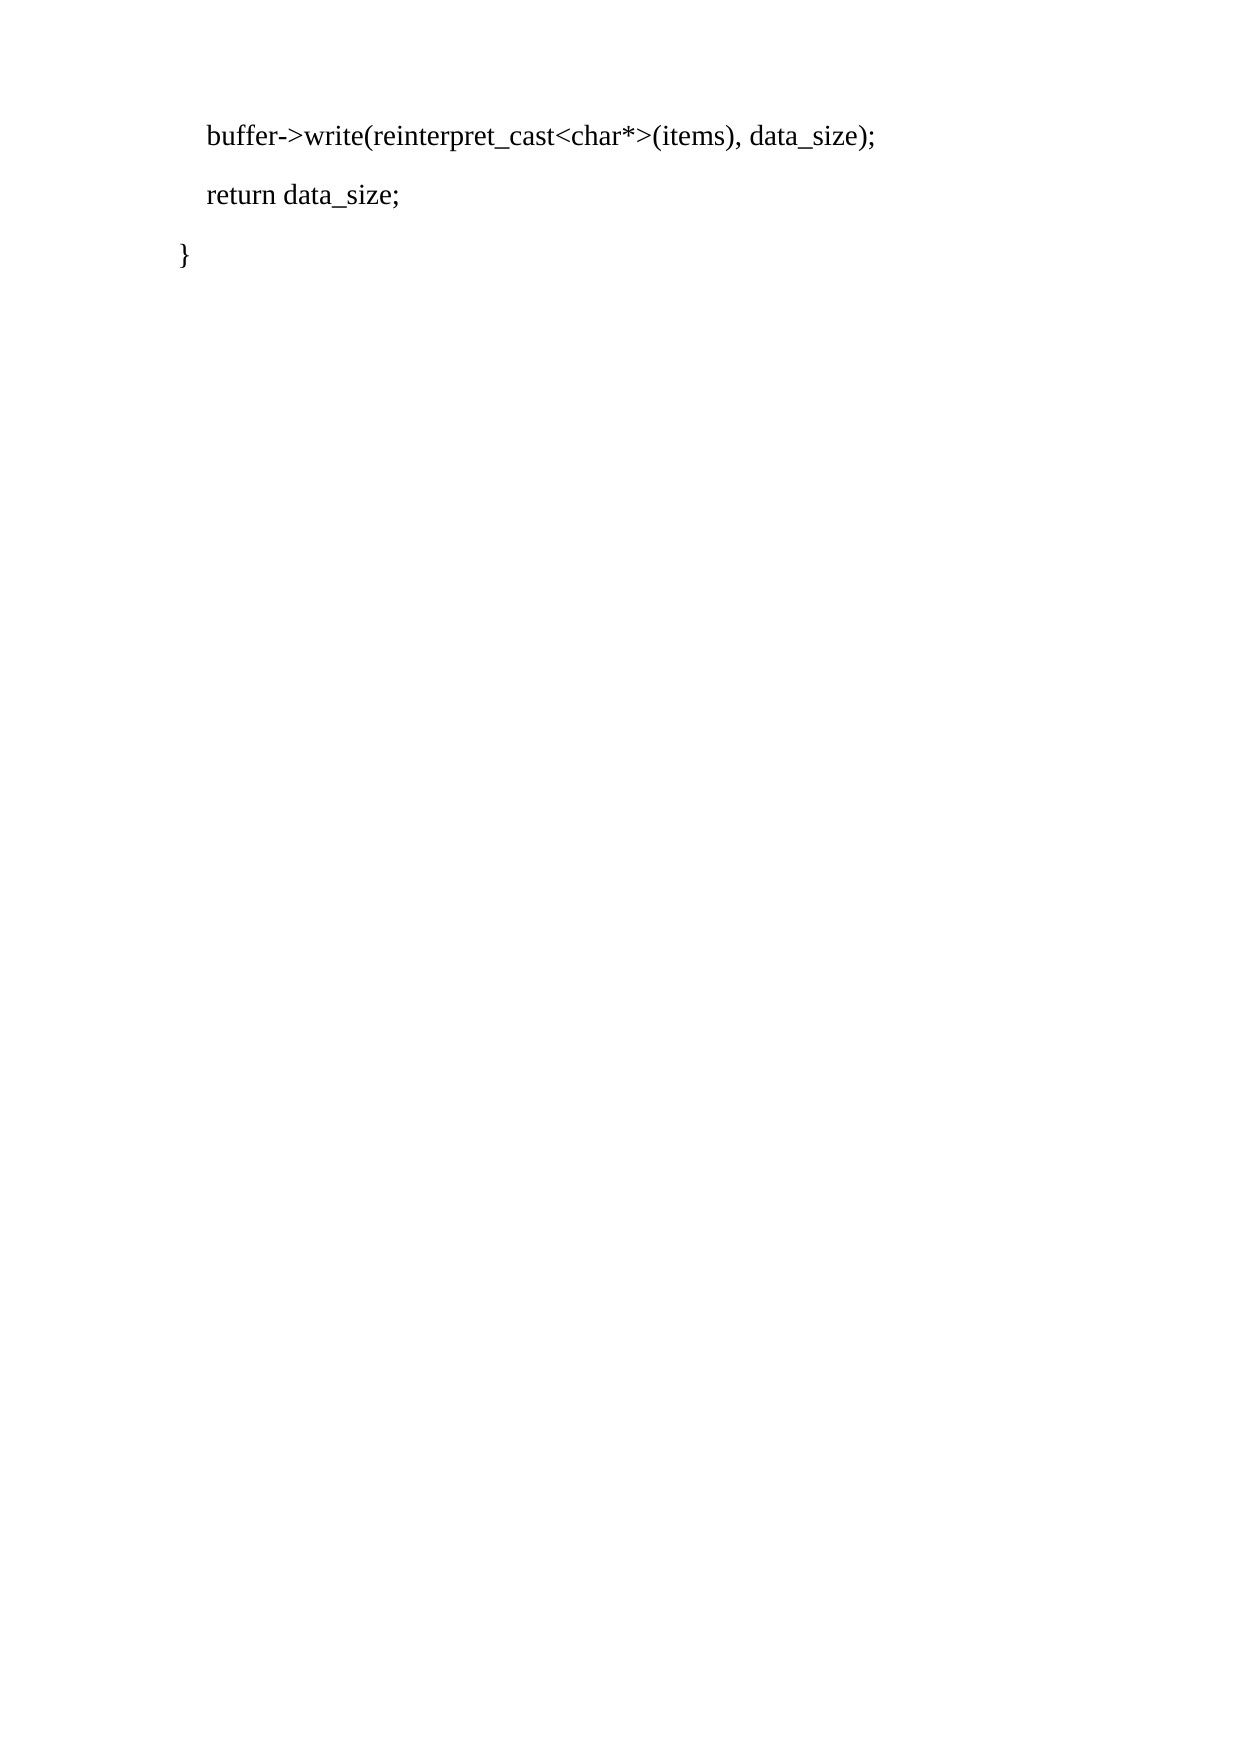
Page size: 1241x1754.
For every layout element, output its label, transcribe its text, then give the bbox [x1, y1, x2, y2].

text buffer->write(reinterpret_cast<char*>(items), data_size); [177, 118, 1152, 152]
text return data_size; [177, 177, 1152, 211]
text } [177, 237, 1152, 270]
